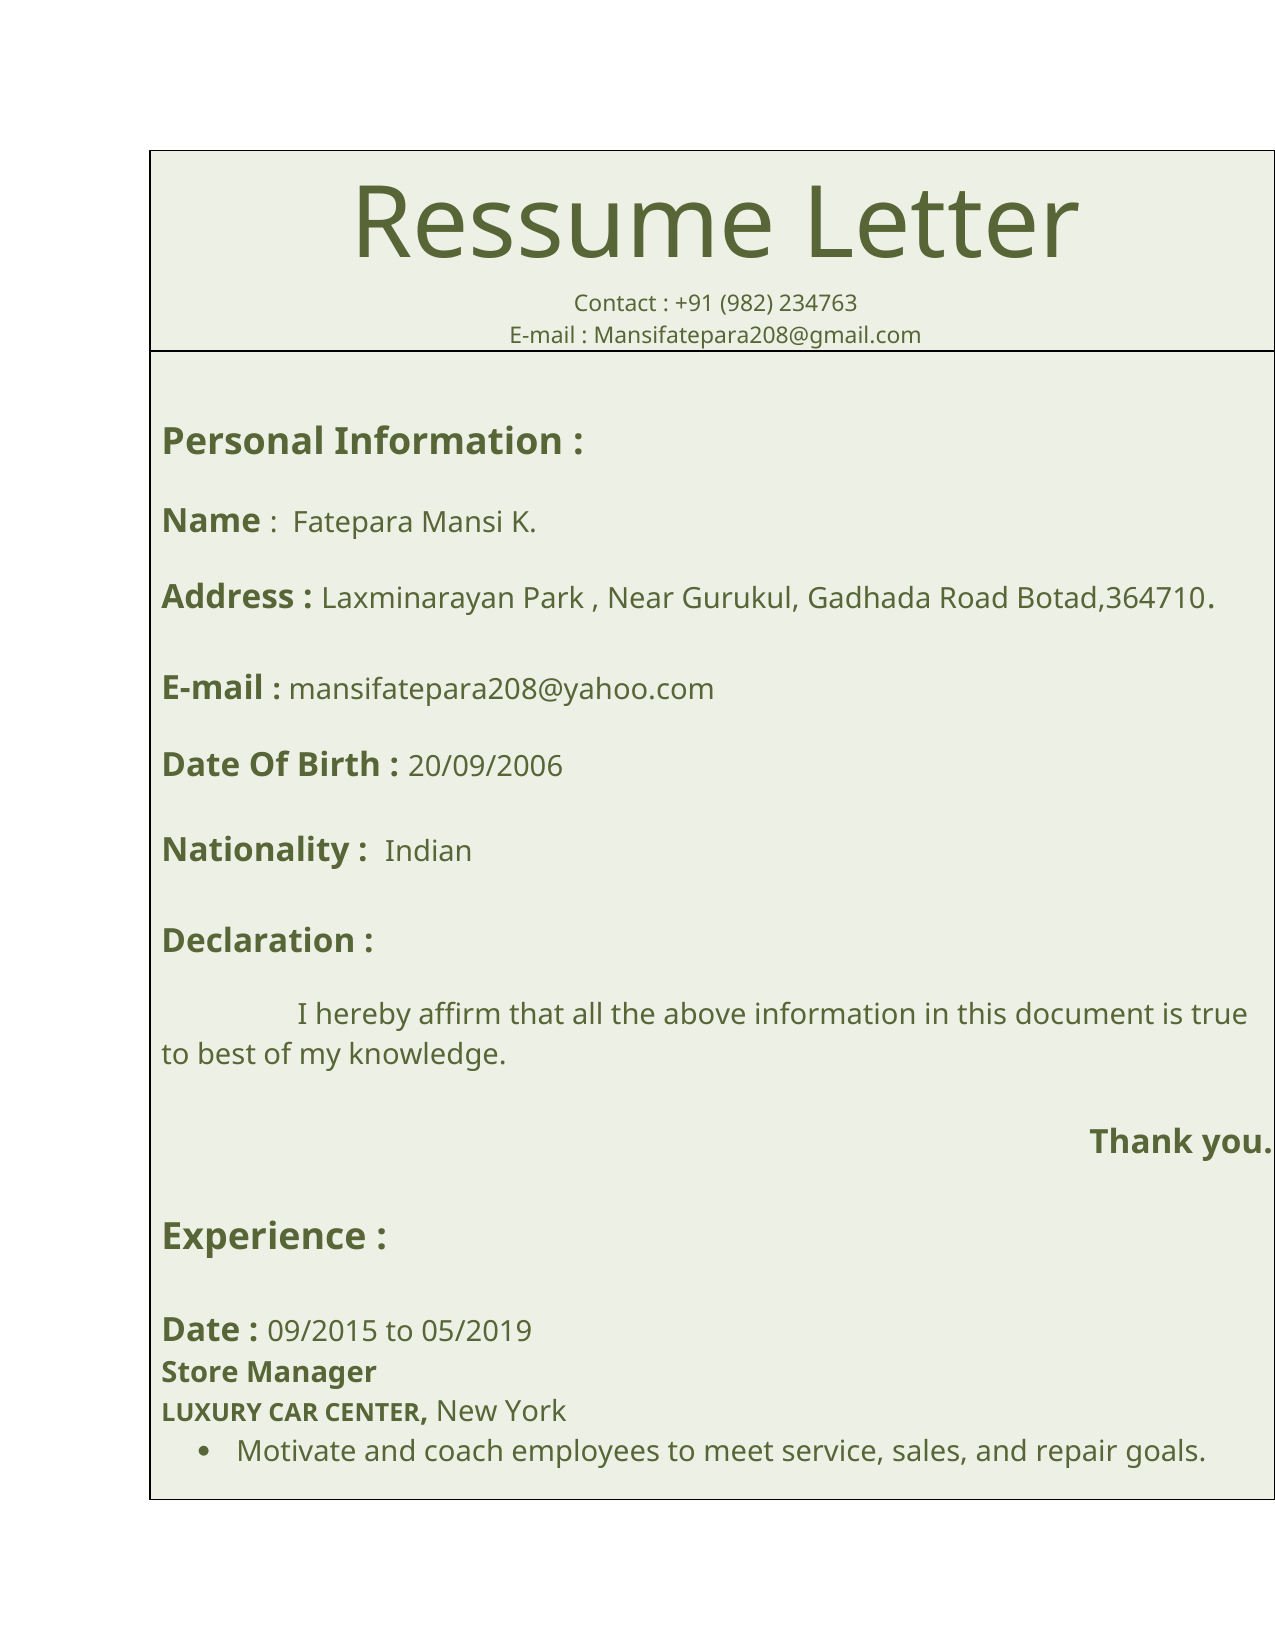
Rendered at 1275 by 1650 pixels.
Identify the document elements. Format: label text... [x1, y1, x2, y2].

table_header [151, 352, 1274, 1499]
table_header Ressume Letter Contact : +91 (982) 234763 E-mail : Mansifatepara208@gmail.com [151, 151, 1274, 350]
